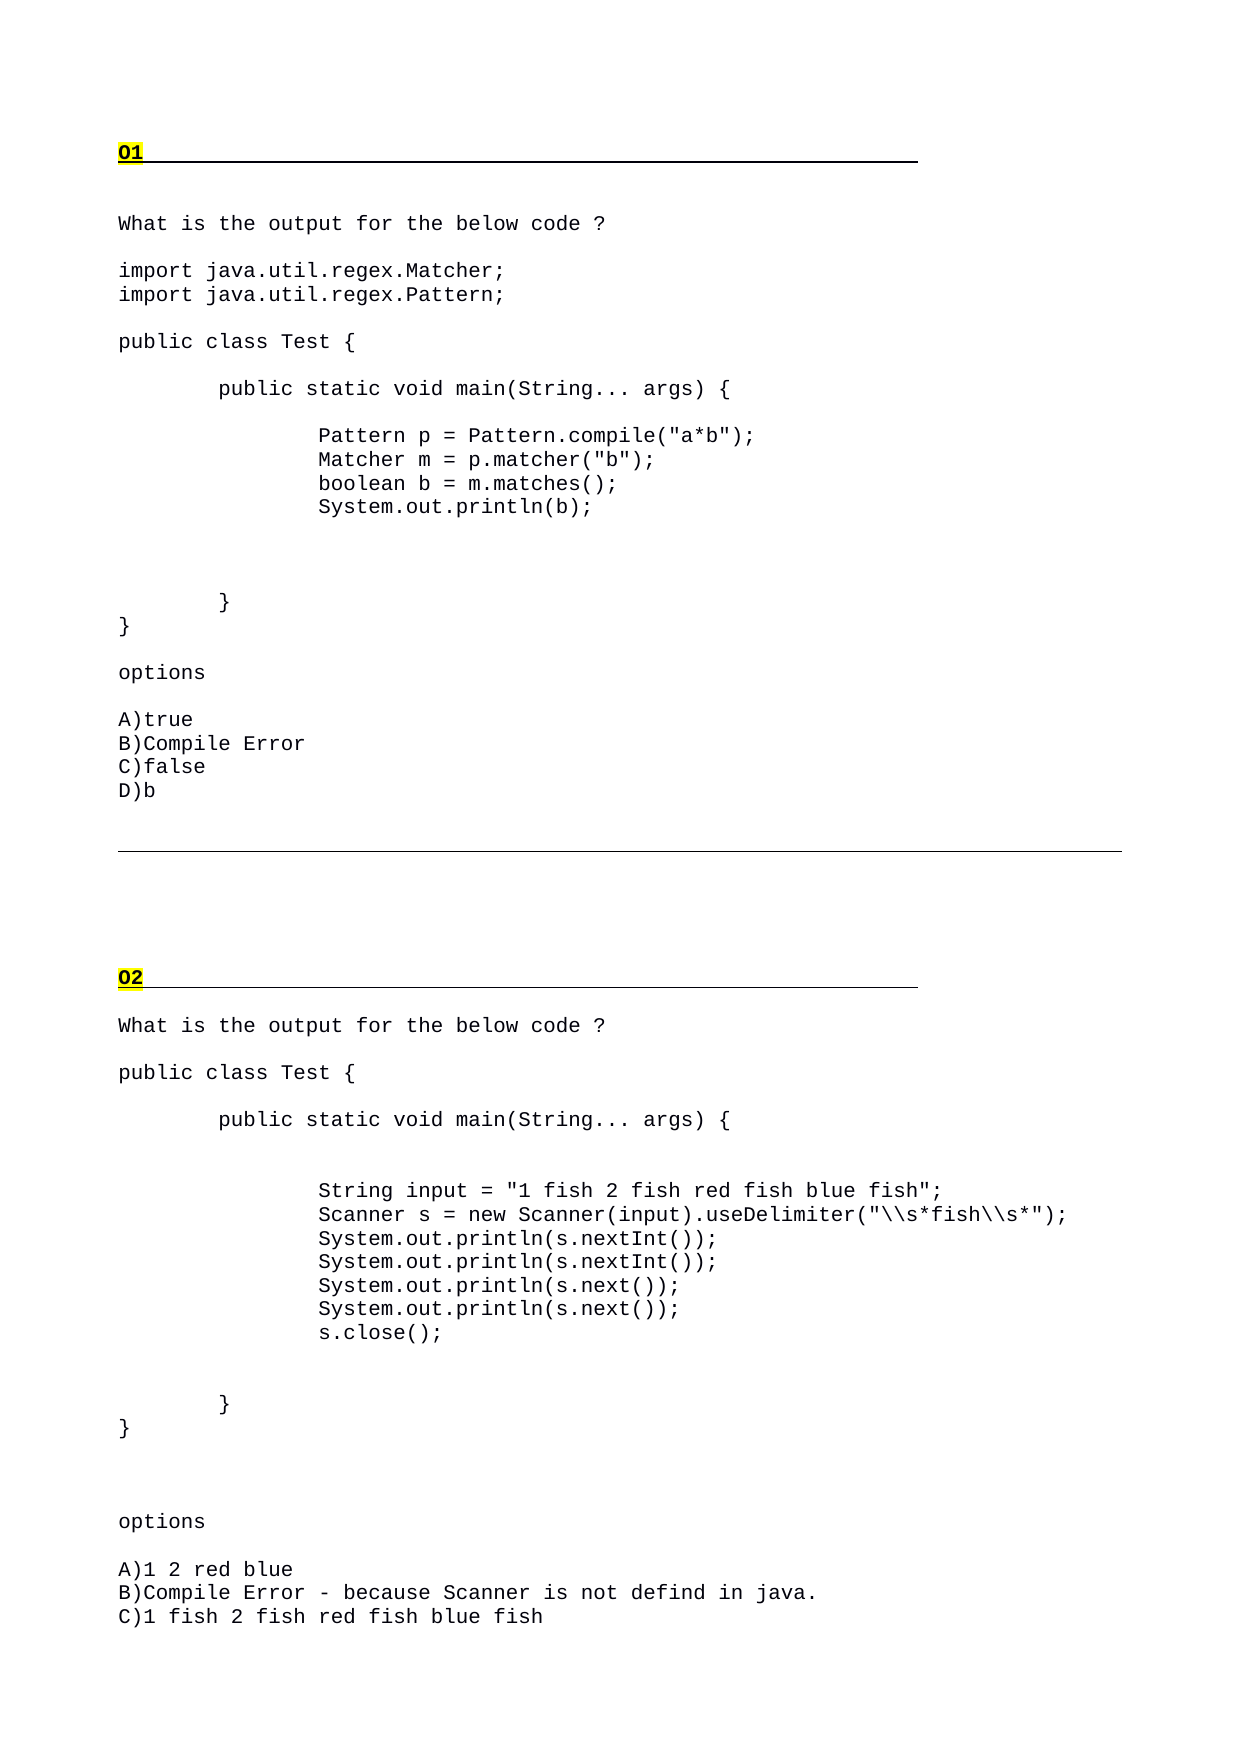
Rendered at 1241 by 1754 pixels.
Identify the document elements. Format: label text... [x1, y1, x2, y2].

text What is the output for the below code ? [118, 213, 1122, 236]
text } [118, 591, 1122, 615]
text options [118, 662, 1122, 686]
text public static void main(String... args) { [118, 378, 1122, 402]
text } [118, 615, 1122, 638]
text A)true [118, 709, 1122, 733]
text System.out.println(b); [118, 496, 1122, 520]
text Pattern p = Pattern.compile("a*b"); [118, 426, 1122, 449]
text boolean b = m.matches(); [118, 473, 1122, 496]
text public class Test { [118, 331, 1122, 354]
text B)Compile Error [118, 733, 1122, 757]
text import java.util.regex.Matcher; [118, 260, 1122, 284]
text O1 [143, 142, 1122, 165]
text D)b [118, 780, 1122, 804]
text import java.util.regex.Pattern; [118, 284, 1122, 307]
text C)false [118, 757, 1122, 780]
text Matcher m = p.matcher("b"); [118, 449, 1122, 473]
